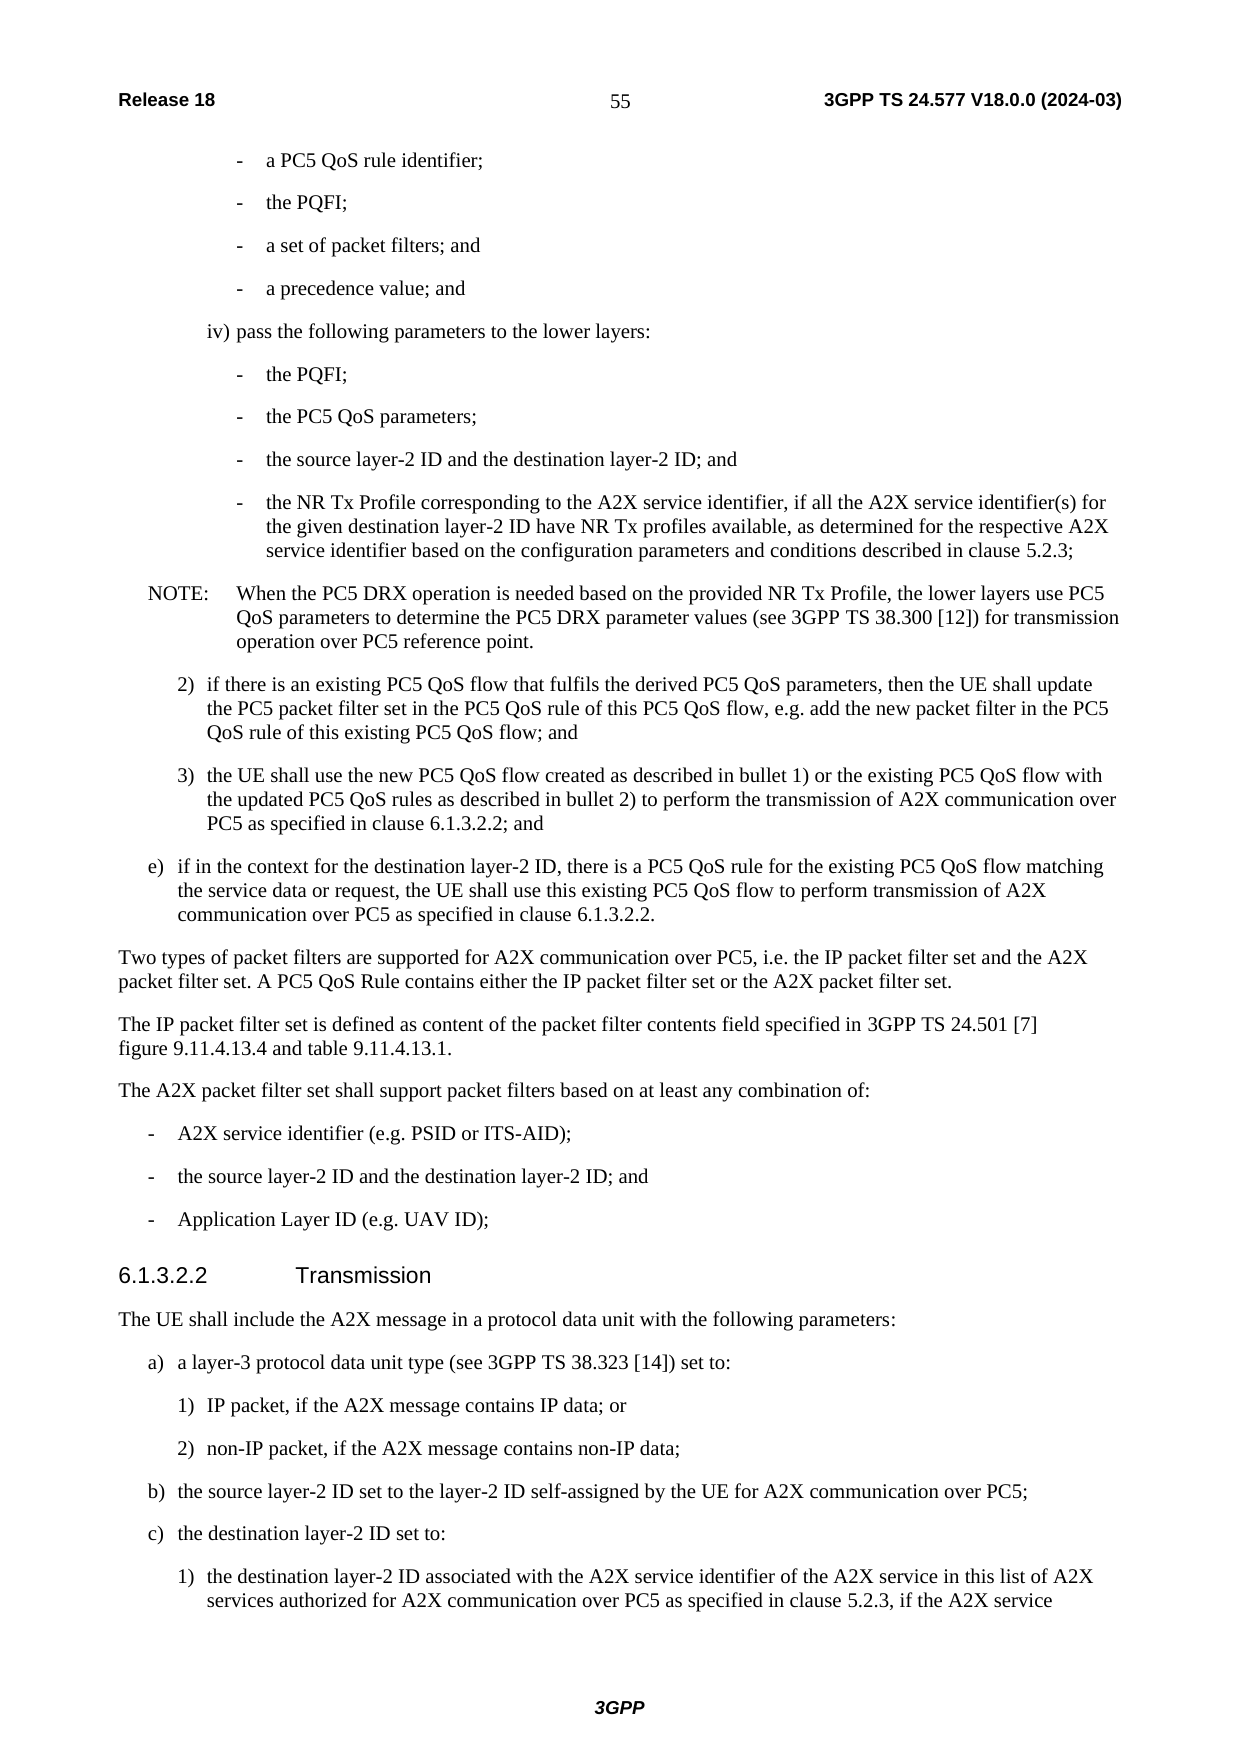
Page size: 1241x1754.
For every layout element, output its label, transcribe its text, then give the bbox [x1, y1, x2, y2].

text 3) the UE shall use the new PC5 QoS flow created as described in bullet 1) or the existing PC5 QoS flow with the updated PC5 QoS rules as described in bullet 2) to perform the transmission of A2X communication over PC5 as specified in clause 6.1.3.2.2; and [177, 763, 1122, 835]
text The A2X packet filter set shall support packet filters based on at least any combination of: [118, 1078, 1122, 1102]
text The UE shall include the A2X message in a protocol data unit with the following parameters: [118, 1307, 1122, 1331]
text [177, 1564, 1122, 1612]
text 2) non-IP packet, if the A2X message contains non-IP data; [177, 1436, 1122, 1460]
text - a set of packet filters; and [236, 233, 1122, 257]
text - a PC5 QoS rule identifier; [236, 147, 1122, 172]
text NOTE: When the PC5 DRX operation is needed based on the provided NR Tx Profile, the lower layers use PC5 QoS parameters to determine the PC5 DRX parameter values (see 3GPP TS 38.300 [12]) for transmission operation over PC5 reference point. [148, 581, 1122, 653]
text The IP packet filter set is defined as content of the packet filter contents field specified in 3GPP TS 24.501 [7] figure 9.11.4.13.4 and table 9.11.4.13.1. [118, 1012, 1122, 1060]
text - A2X service identifier (e.g. PSID or ITS-AID); [148, 1121, 1122, 1145]
text - Application Layer ID (e.g. UAV ID); [148, 1207, 1122, 1231]
text e) if in the context for the destination layer-2 ID, there is a PC5 QoS rule for the existing PC5 QoS flow matching the service data or request, the UE shall use this existing PC5 QoS flow to perform transmission of A2X communication over PC5 as specified in clause 6.1.3.2.2. [148, 854, 1122, 926]
text b) the source layer-2 ID set to the layer-2 ID self-assigned by the UE for A2X communication over PC5; [148, 1478, 1122, 1503]
text 2) if there is an existing PC5 QoS flow that fulfils the derived PC5 QoS parameters, then the UE shall update the PC5 packet filter set in the PC5 QoS rule of this PC5 QoS flow, e.g. add the new packet filter in the PC5 QoS rule of this existing PC5 QoS flow; and [177, 672, 1122, 744]
text 1) IP packet, if the A2X message contains IP data; or [177, 1393, 1122, 1417]
text - the PQFI; [236, 362, 1122, 386]
subtitle 6.1.3.2.2 Transmission [118, 1262, 1122, 1288]
text c) the destination layer-2 ID set to: [148, 1521, 1122, 1545]
text - the NR Tx Profile corresponding to the A2X service identifier, if all the A2X service identifier(s) for the given destination layer-2 ID have NR Tx profiles available, as determined for the respective A2X service identifier based on the configuration parameters and conditions described in clause 5.2.3; [236, 490, 1122, 562]
text - the PQFI; [236, 190, 1122, 214]
text - the source layer-2 ID and the destination layer-2 ID; and [236, 447, 1122, 471]
text - the source layer-2 ID and the destination layer-2 ID; and [148, 1164, 1122, 1188]
text - a precedence value; and [236, 276, 1122, 300]
text a) a layer-3 protocol data unit type (see 3GPP TS 38.323 [14]) set to: [148, 1350, 1122, 1374]
text Two types of packet filters are supported for A2X communication over PC5, i.e. the IP packet filter set and the A2X packet filter set. A PC5 QoS Rule contains either the IP packet filter set or the A2X packet filter set. [118, 945, 1122, 993]
text iv) pass the following parameters to the lower layers: [207, 319, 1122, 343]
text - the PC5 QoS parameters; [236, 404, 1122, 428]
